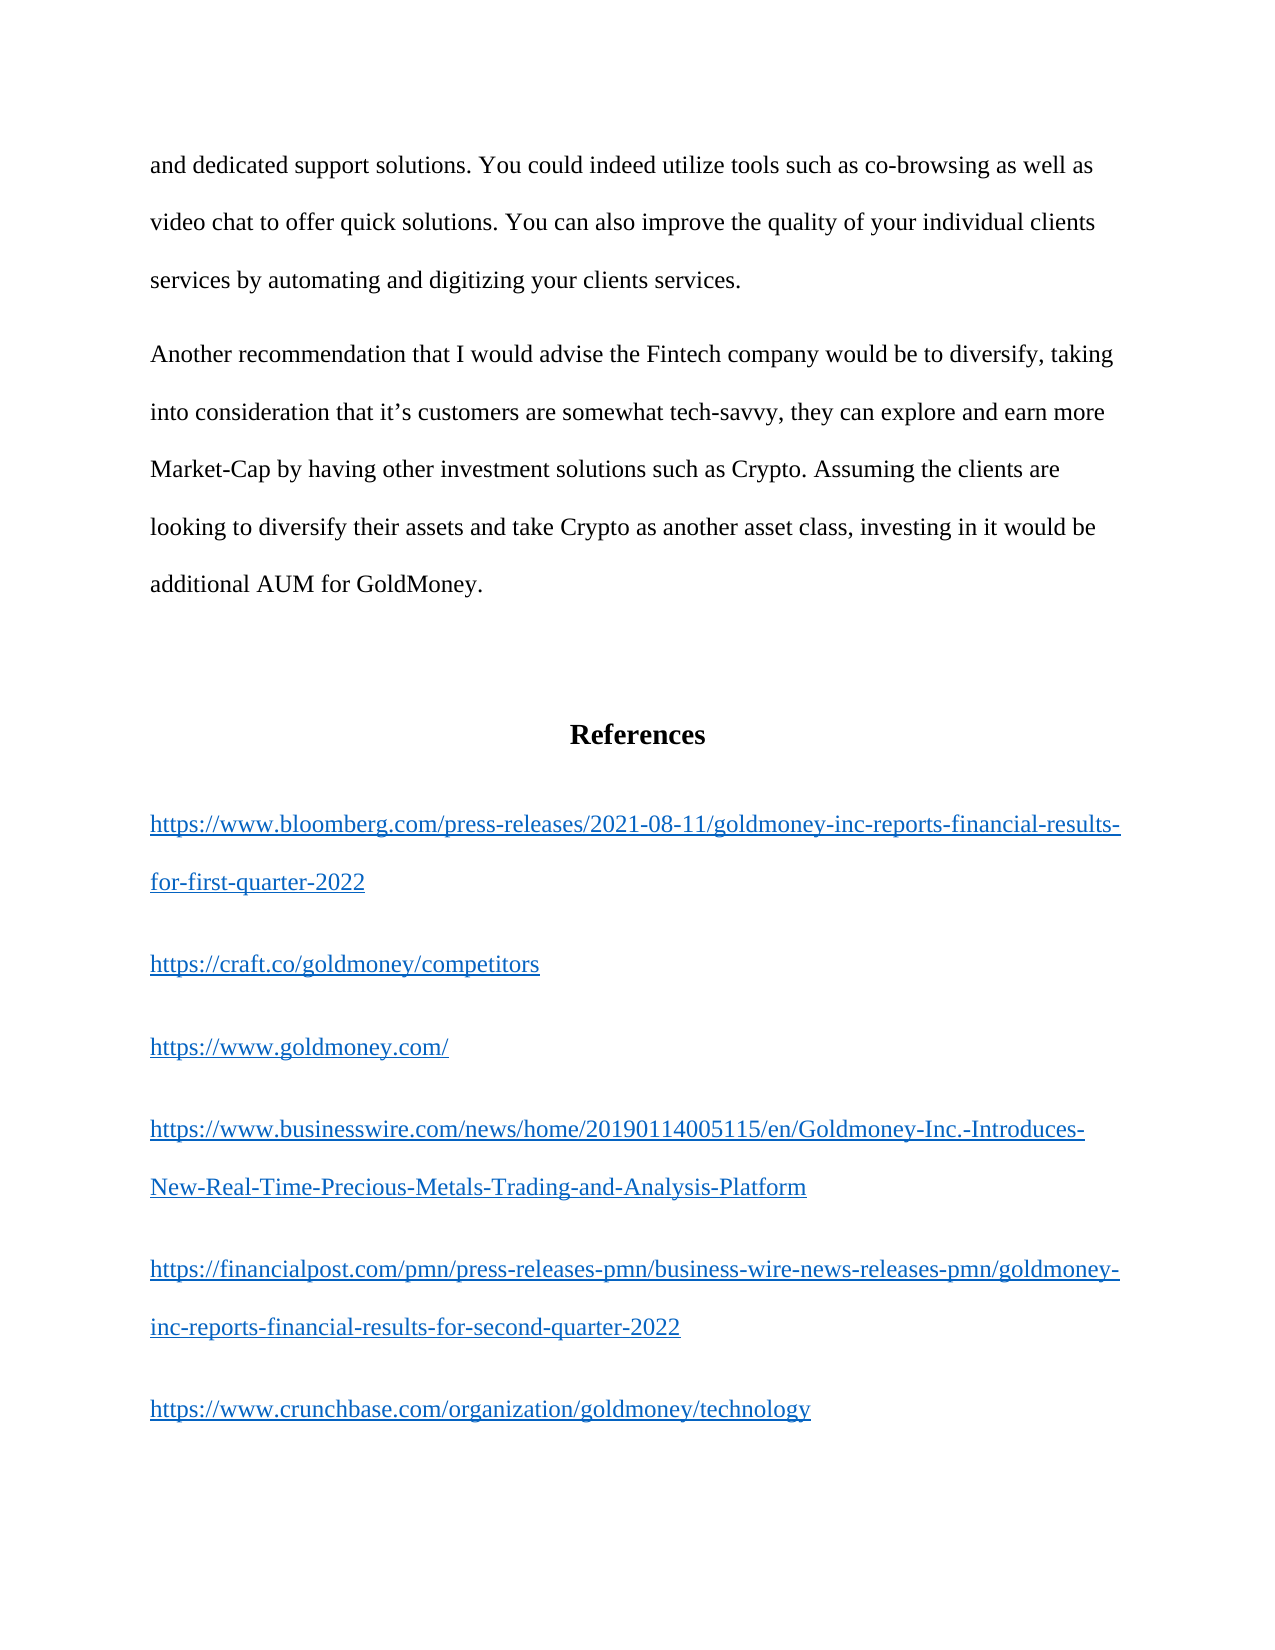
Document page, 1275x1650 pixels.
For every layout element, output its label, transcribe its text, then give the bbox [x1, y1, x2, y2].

text https://www.bloomberg.com/press-releases/2021-08-11/goldmoney-inc-reports-financial-results-for-first-quarter-2022 [150, 809, 1125, 896]
text https://www.goldmoney.com/ [150, 1032, 1125, 1061]
text https://financialpost.com/pmn/press-releases-pmn/business-wire-news-releases-pmn/goldmoney-inc-reports-financial-results-for-second-quarter-2022 [150, 1254, 1125, 1341]
text References [150, 717, 1125, 751]
text https://www.businesswire.com/news/home/20190114005115/en/Goldmoney-Inc.-Introduces-New-Real-Time-Precious-Metals-Trading-and-Analysis-Platform [150, 1114, 1125, 1201]
text https://craft.co/goldmoney/competitors [150, 949, 1125, 978]
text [150, 150, 1125, 294]
text Another recommendation that I would advise the Fintech company would be to diversify, taking into consideration that it’s customers are somewhat tech-savvy, they can explore and earn more Market-Cap by having other investment solutions such as Crypto. Assuming the clients are looking to diversify their assets and take Crypto as another asset class, investing in it would be additional AUM for GoldMoney. [150, 339, 1125, 598]
text https://www.crunchbase.com/organization/goldmoney/technology [150, 1394, 1125, 1423]
